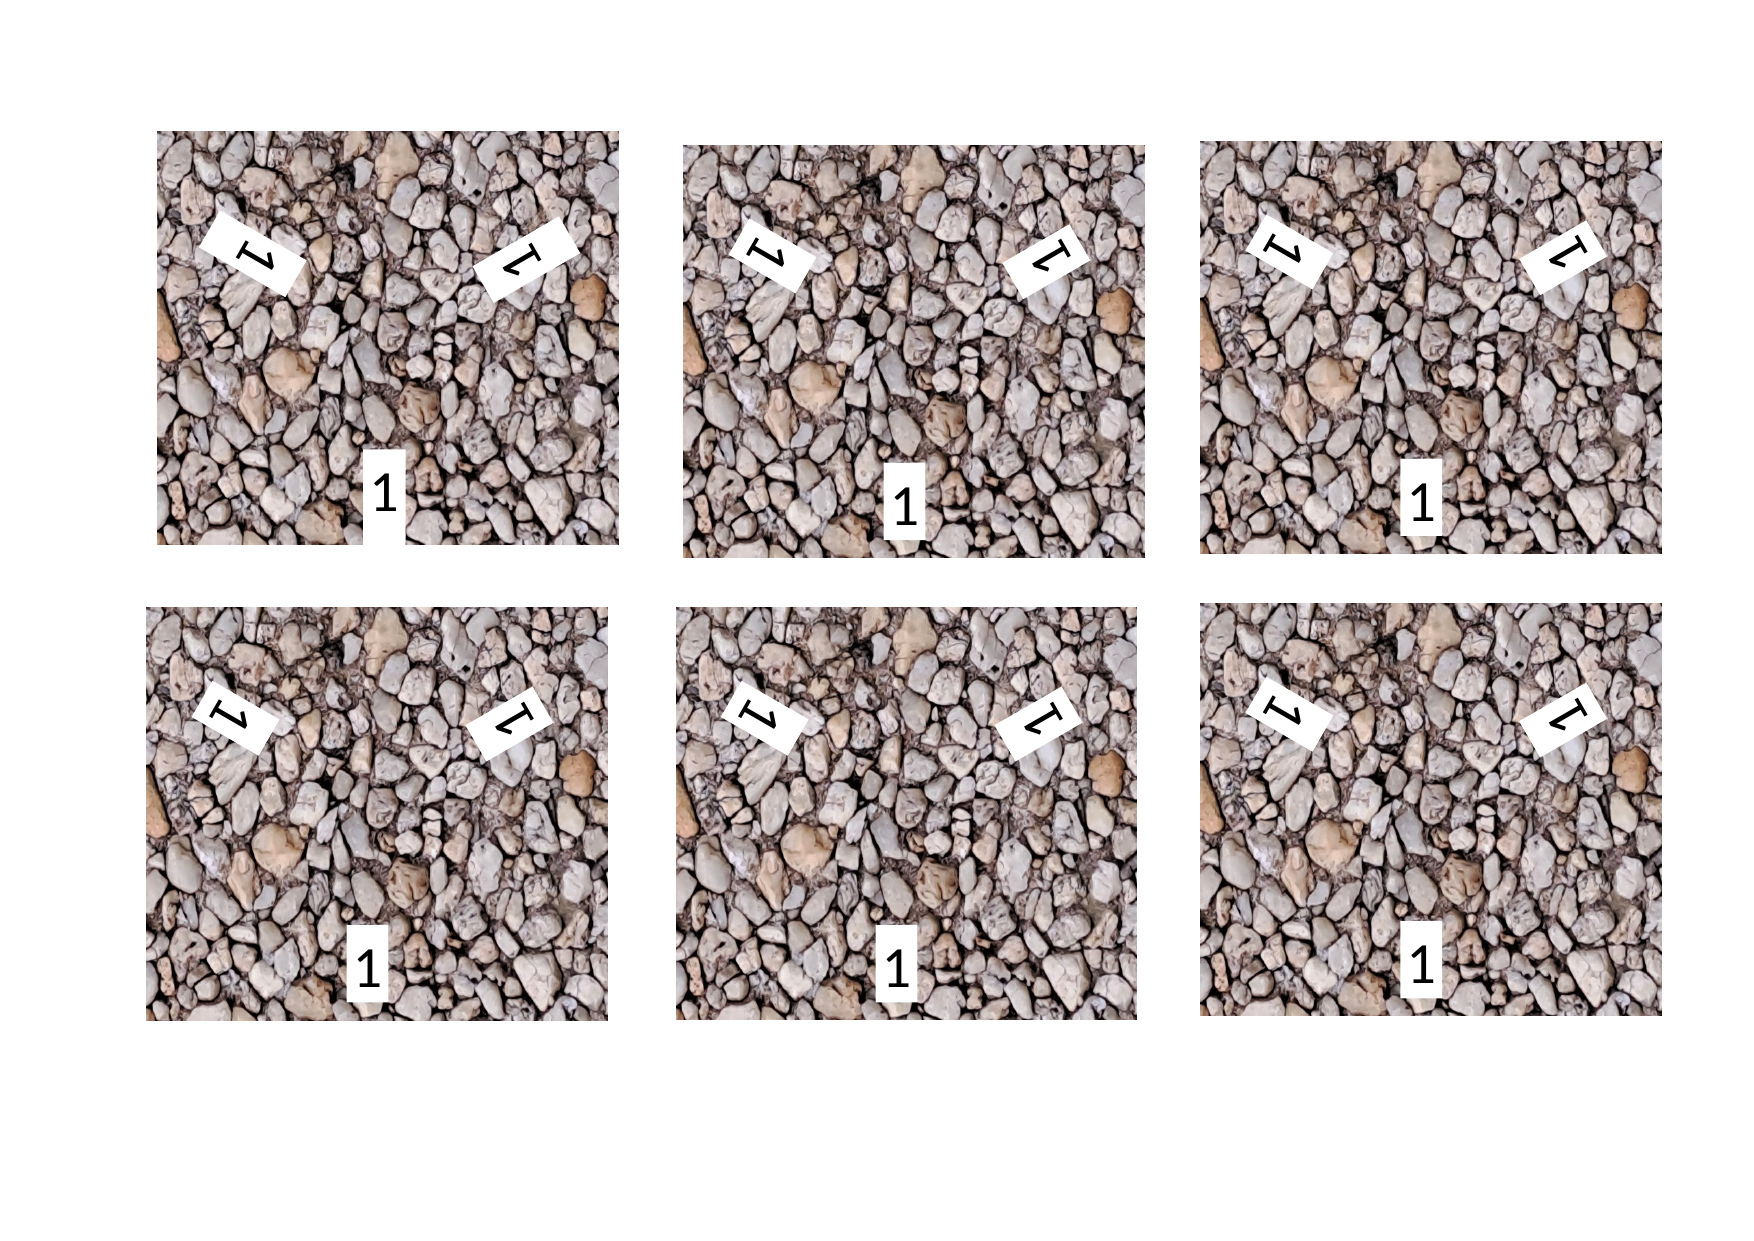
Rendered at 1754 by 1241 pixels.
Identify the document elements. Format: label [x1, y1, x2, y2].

picture [146, 607, 608, 1021]
picture [676, 607, 1137, 1020]
picture [683, 145, 1145, 558]
picture [157, 131, 619, 545]
picture [1200, 141, 1662, 554]
picture [1200, 603, 1662, 1016]
